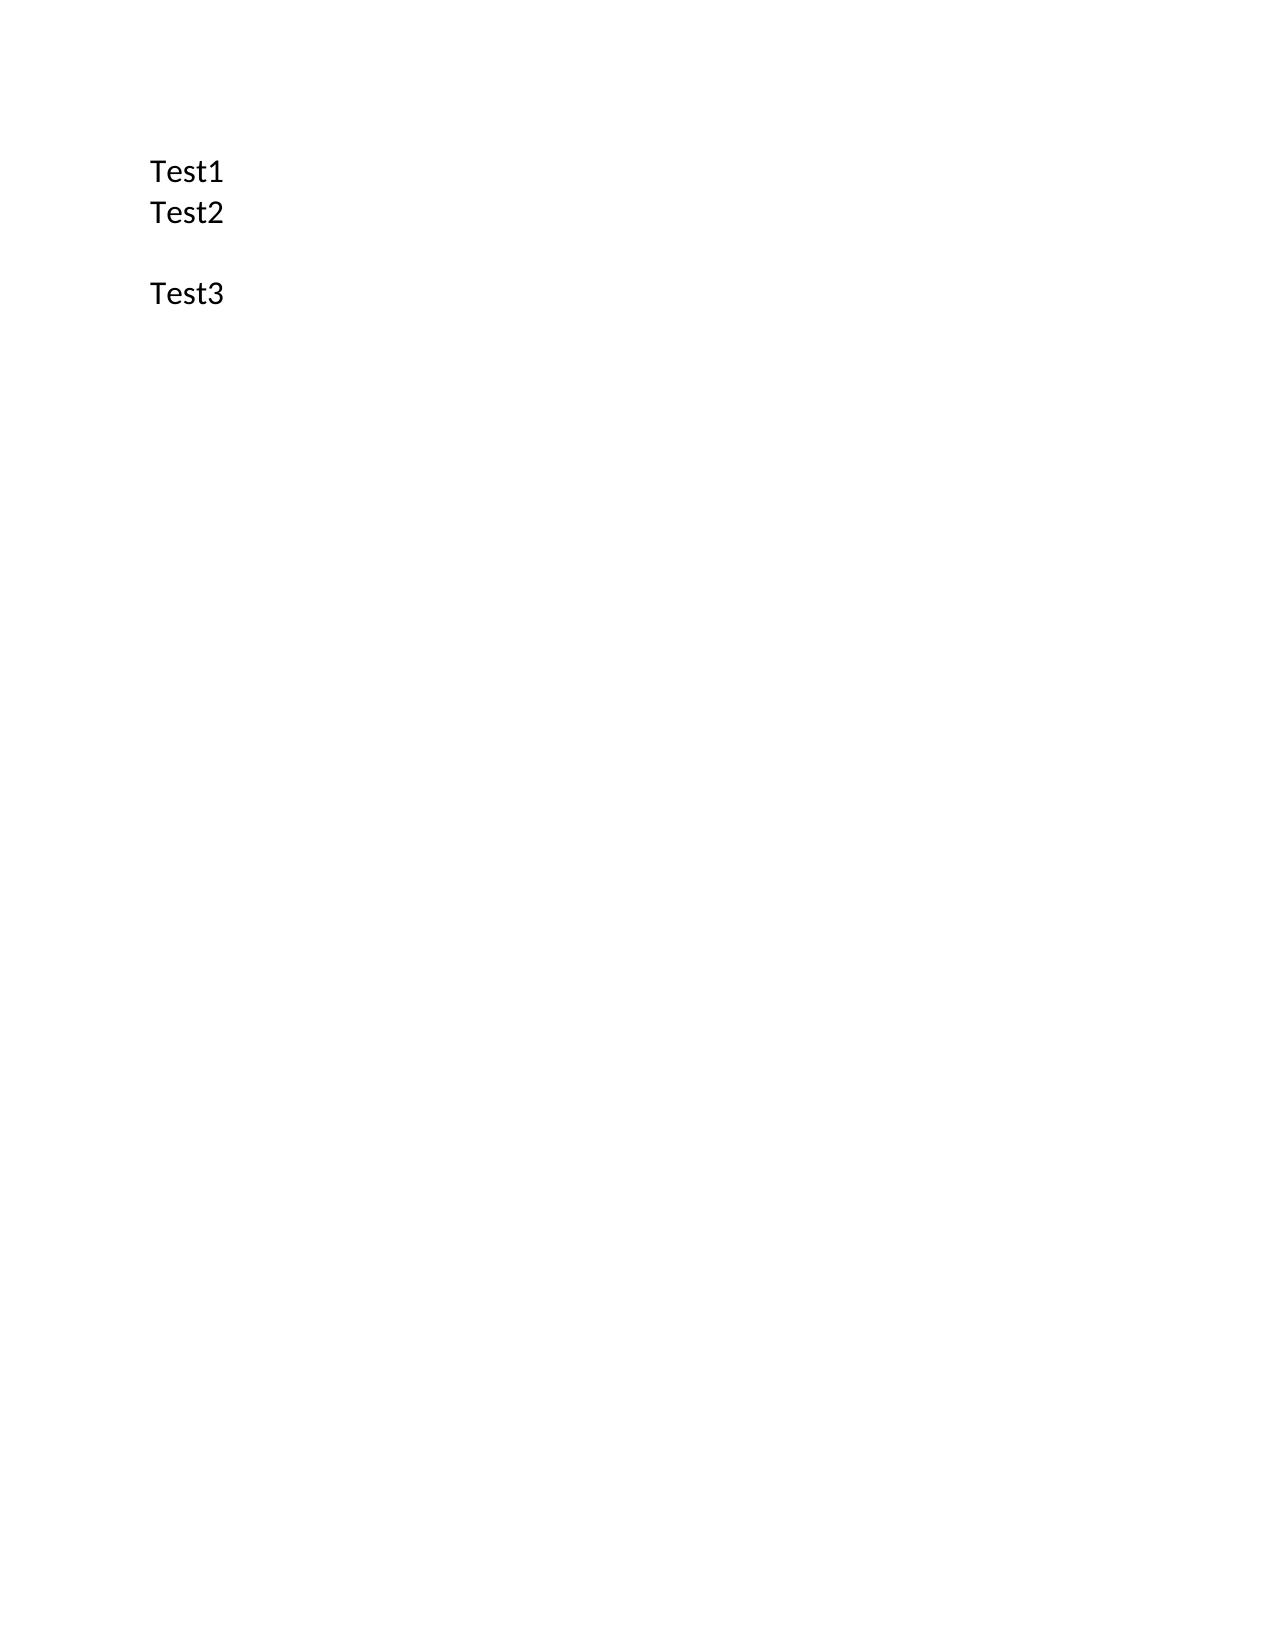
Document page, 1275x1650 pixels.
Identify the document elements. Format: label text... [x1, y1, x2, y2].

text Test3 [150, 272, 1125, 313]
text Test2 [150, 191, 1125, 231]
text Test1 [150, 150, 1125, 191]
